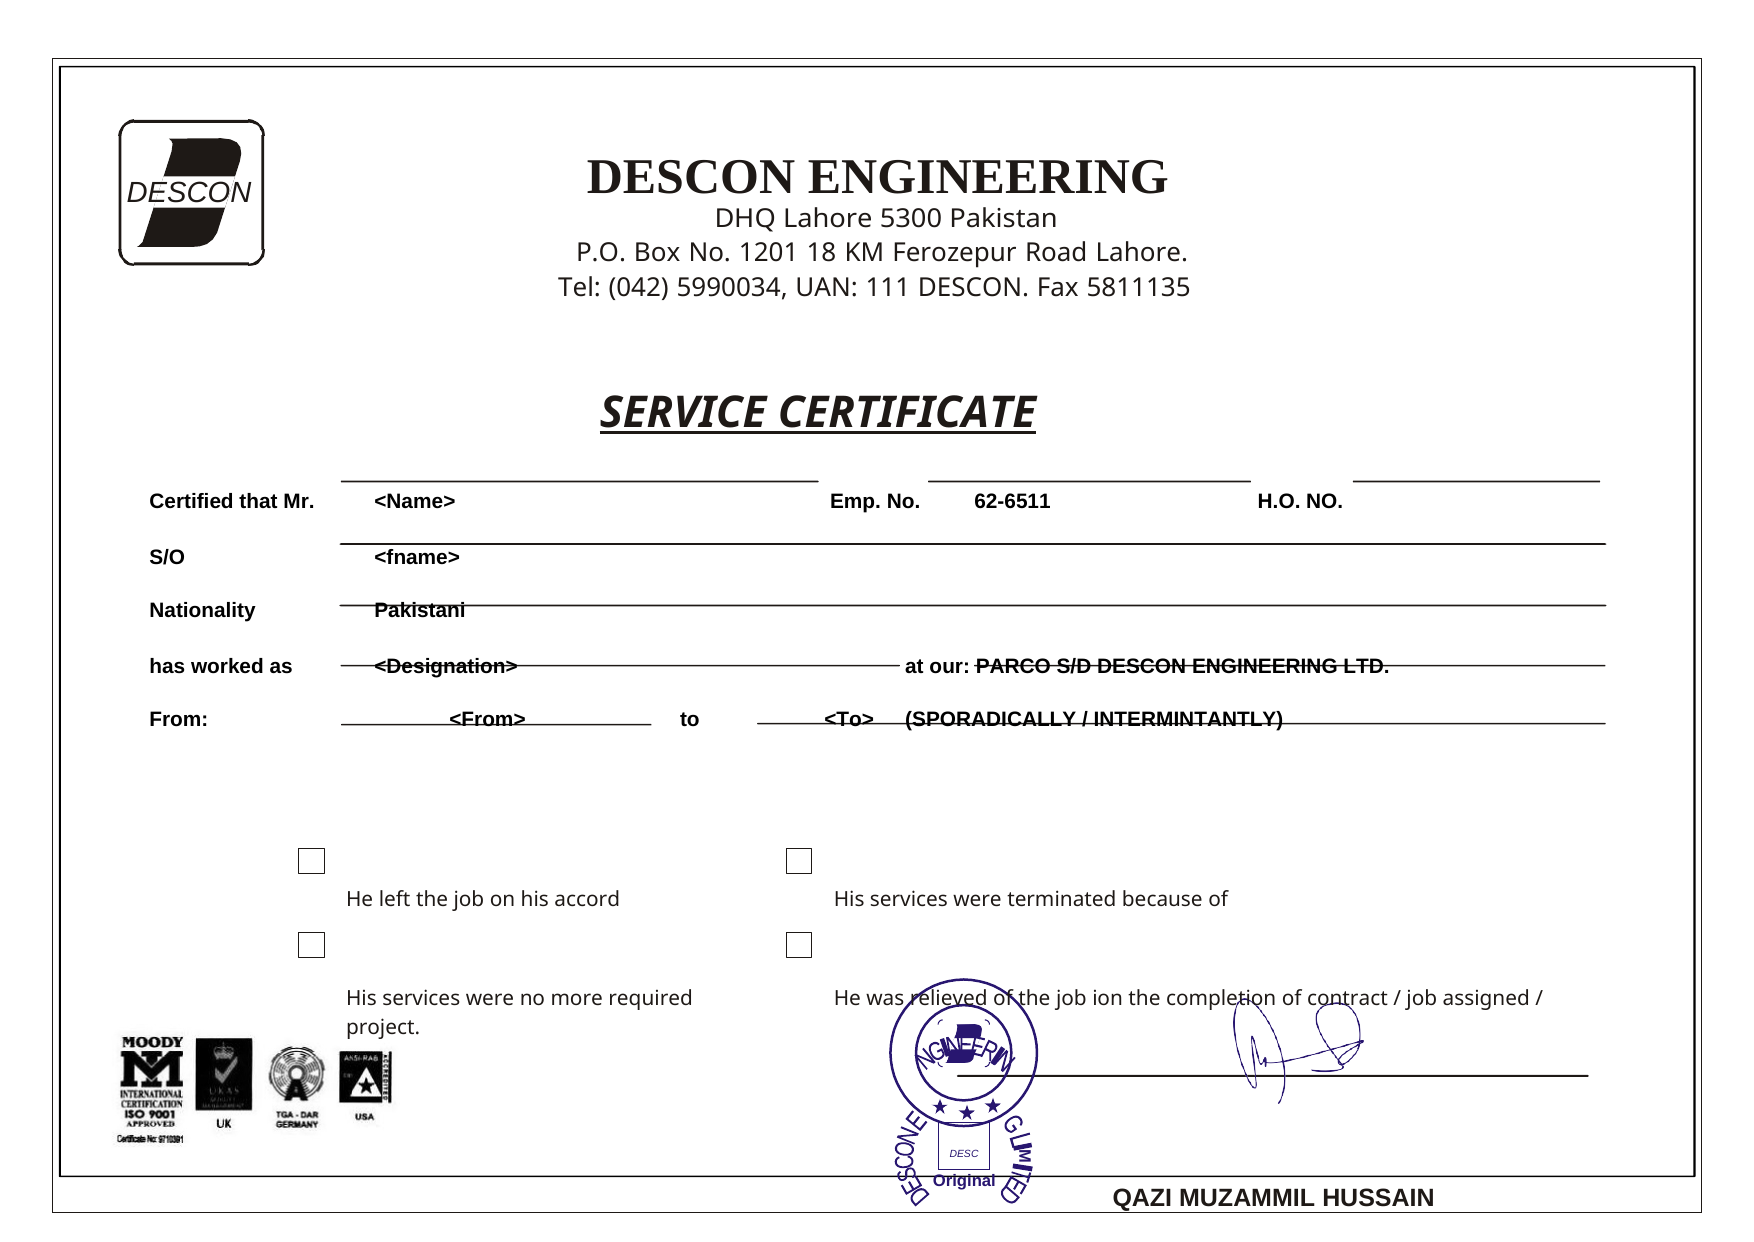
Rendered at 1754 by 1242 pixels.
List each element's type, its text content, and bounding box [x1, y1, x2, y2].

picture [931, 1098, 948, 1114]
text DHQ Lahore 5300 Pakistan [714, 204, 1583, 233]
text Nationality Pakistani [149, 601, 1583, 622]
picture [952, 1040, 958, 1048]
text From: <From> to <To> (SPORADICALLY / INTERMINTANTLY) [149, 707, 1442, 731]
picture [111, 1024, 400, 1148]
text He left the job on his accord His services were terminated because of [346, 884, 1583, 913]
text Original [916, 1171, 1436, 1190]
text SERVICE CERTIFICATE [599, 381, 1583, 440]
text Original [492, 1171, 918, 1190]
text His services were no more required He was relieved of the job ion the completion of contract / job assigned / project. [346, 983, 1583, 1040]
picture [118, 119, 134, 136]
picture [963, 1040, 973, 1051]
subtitle DESCON ENGINEERING [587, 148, 1583, 204]
picture [958, 1104, 975, 1120]
text has worked as <Designation> at our: PARCO S/D DESCON ENGINEERING LTD. [149, 654, 1442, 678]
text P.O. Box No. 1201 18 KM Ferozepur Road Lahore. Tel: (042) 5990034, UAN: 111 DESCON. Fax 5811135 [558, 233, 1198, 304]
text Certified that Mr. <Name> Emp. No. 62-6511 H.O. NO. S/O <fname> [149, 489, 1343, 569]
text QAZI MUZAMMIL HUSSAIN [1124, 1190, 1436, 1211]
picture [974, 1047, 982, 1054]
picture [984, 1097, 1001, 1113]
picture [118, 249, 134, 266]
text DESCON [126, 175, 257, 208]
picture [248, 249, 265, 266]
picture [944, 1043, 982, 1063]
picture [1233, 1040, 1364, 1104]
picture [248, 119, 265, 136]
